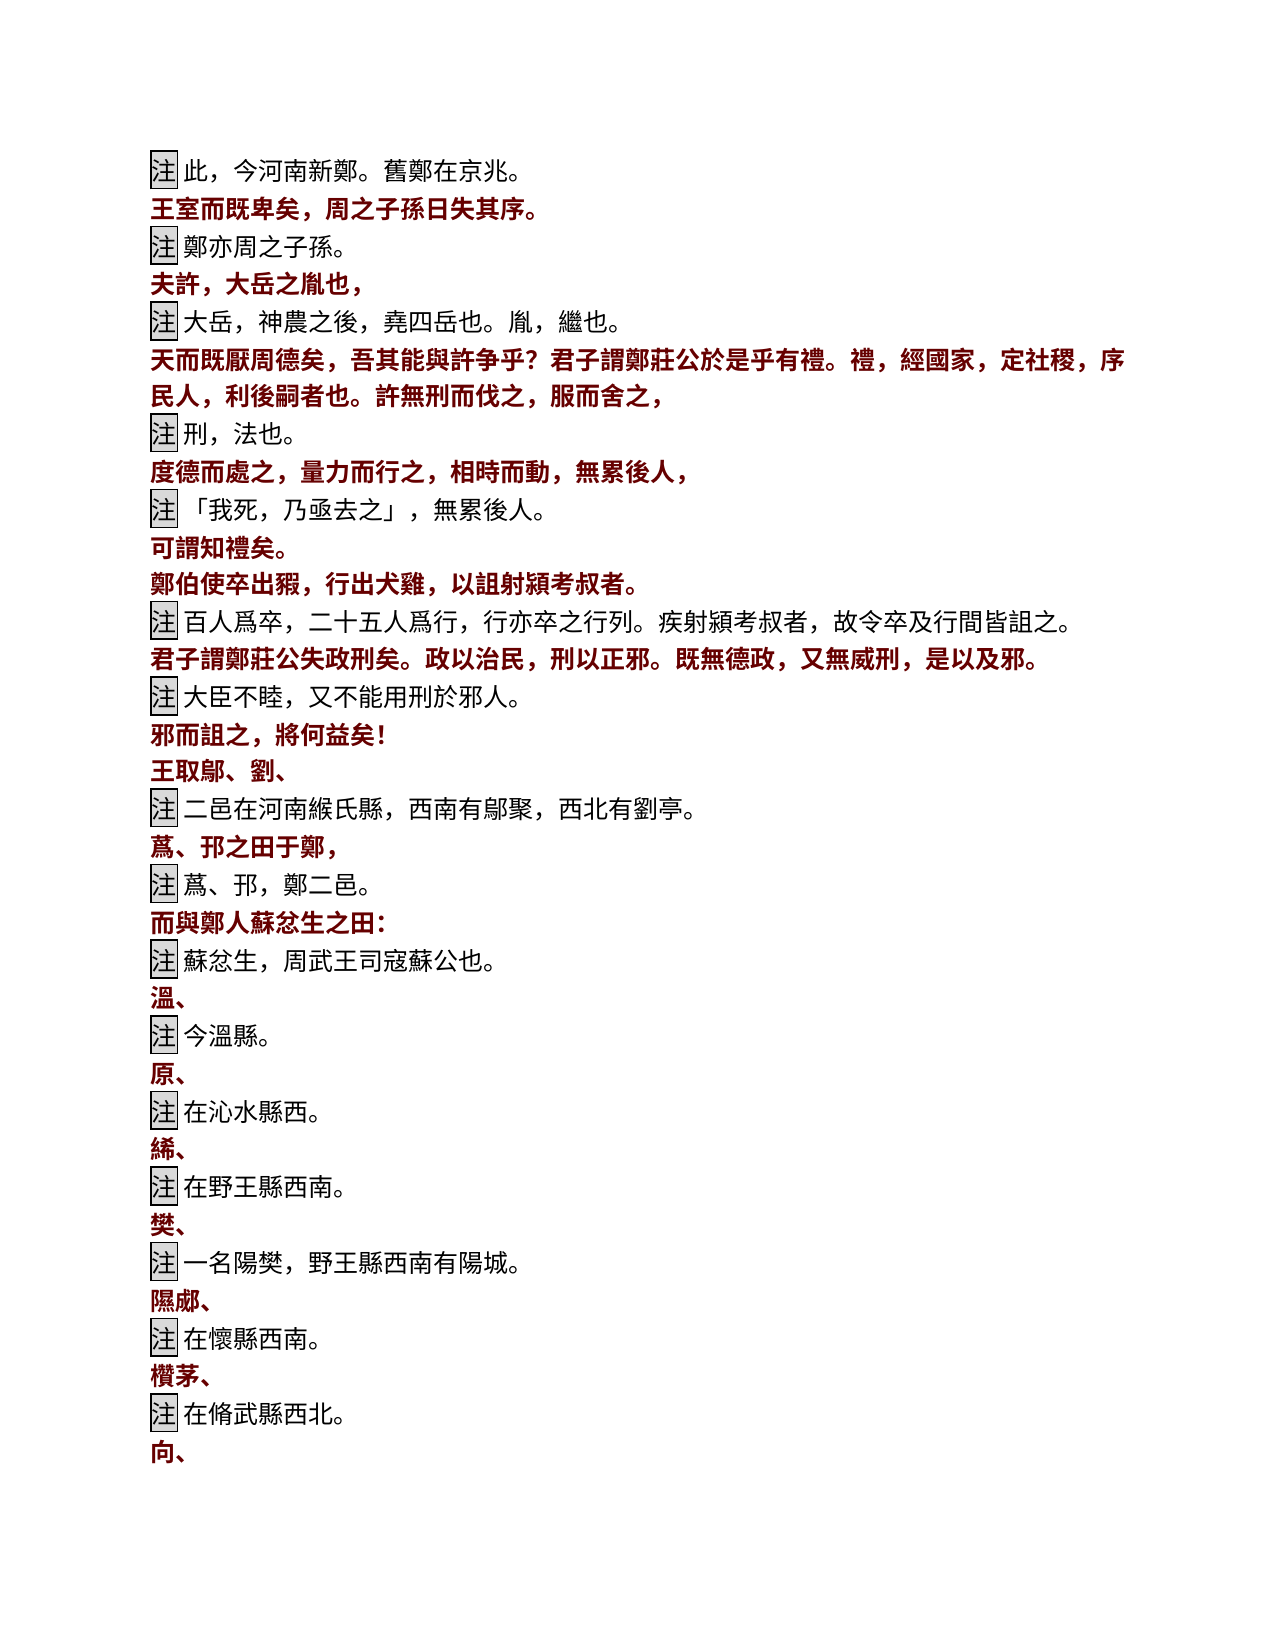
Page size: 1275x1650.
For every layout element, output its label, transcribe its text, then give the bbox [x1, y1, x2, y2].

text 欑茅、 [150, 1357, 1125, 1393]
text 注 在脩武縣西北。 [178, 1393, 1125, 1432]
text 夫許，大岳之胤也， [150, 265, 1125, 301]
text 注 百人爲卒，二十五人爲行，行亦卒之行列。疾射潁考叔者，故令卒及行間皆詛之。 [178, 601, 1125, 640]
text 注 「我死，乃亟去之」，無累後人。 [178, 489, 1125, 528]
text 注 鄭亦周之子孫。 [178, 226, 1125, 265]
text 樊、 [150, 1206, 1125, 1242]
text 注 刑，法也。 [178, 413, 1125, 452]
text 天而既厭周德矣，吾其能與許争乎？君子謂鄭莊公於是乎有禮。禮，經國家，定社稷，序民人，利後嗣者也。許無刑而伐之，服而舍之， [150, 341, 1125, 413]
text 注 在野王縣西南。 [178, 1166, 1125, 1206]
text 隰郕、 [150, 1281, 1125, 1317]
text 注 在懷縣西南。 [178, 1317, 1125, 1357]
text 溫、 [150, 979, 1125, 1015]
text 向、 [150, 1432, 1125, 1469]
text 蔿、邘之田于鄭， [150, 827, 1125, 864]
text 注 蘇忿生，周武王司寇蘇公也。 [178, 939, 1125, 979]
text 注 大臣不睦，又不能用刑於邪人。 [178, 676, 1125, 716]
text 注 此，今河南新鄭。舊鄭在京兆。 [178, 150, 1125, 189]
text 鄭伯使卒出豭，行出犬雞，以詛射潁考叔者。 [150, 564, 1125, 601]
text 君子謂鄭莊公失政刑矣。政以治民，刑以正邪。既無德政，又無威刑，是以及邪。 [150, 640, 1125, 676]
text 注 大岳，神農之後，堯四岳也。胤，繼也。 [178, 301, 1125, 341]
text 可謂知禮矣。 [150, 528, 1125, 564]
text 王取鄔、劉、 [150, 752, 1125, 788]
text 注 今溫縣。 [178, 1015, 1125, 1054]
text 注 在沁水縣西。 [178, 1091, 1125, 1130]
text 注 一名陽樊，野王縣西南有陽城。 [178, 1242, 1125, 1281]
text 王室而既卑矣，周之子孫日失其序。 [150, 189, 1125, 226]
text 而與鄭人蘇忿生之田： [150, 903, 1125, 939]
text 絺、 [150, 1130, 1125, 1166]
text 注 二邑在河南緱氏縣，西南有鄔聚，西北有劉亭。 [178, 788, 1125, 827]
text 原、 [150, 1054, 1125, 1091]
text 度德而處之，量力而行之，相時而動，無累後人， [150, 452, 1125, 489]
text 注 蔿、邘，鄭二邑。 [178, 864, 1125, 903]
text 邪而詛之，將何益矣！ [150, 716, 1125, 752]
